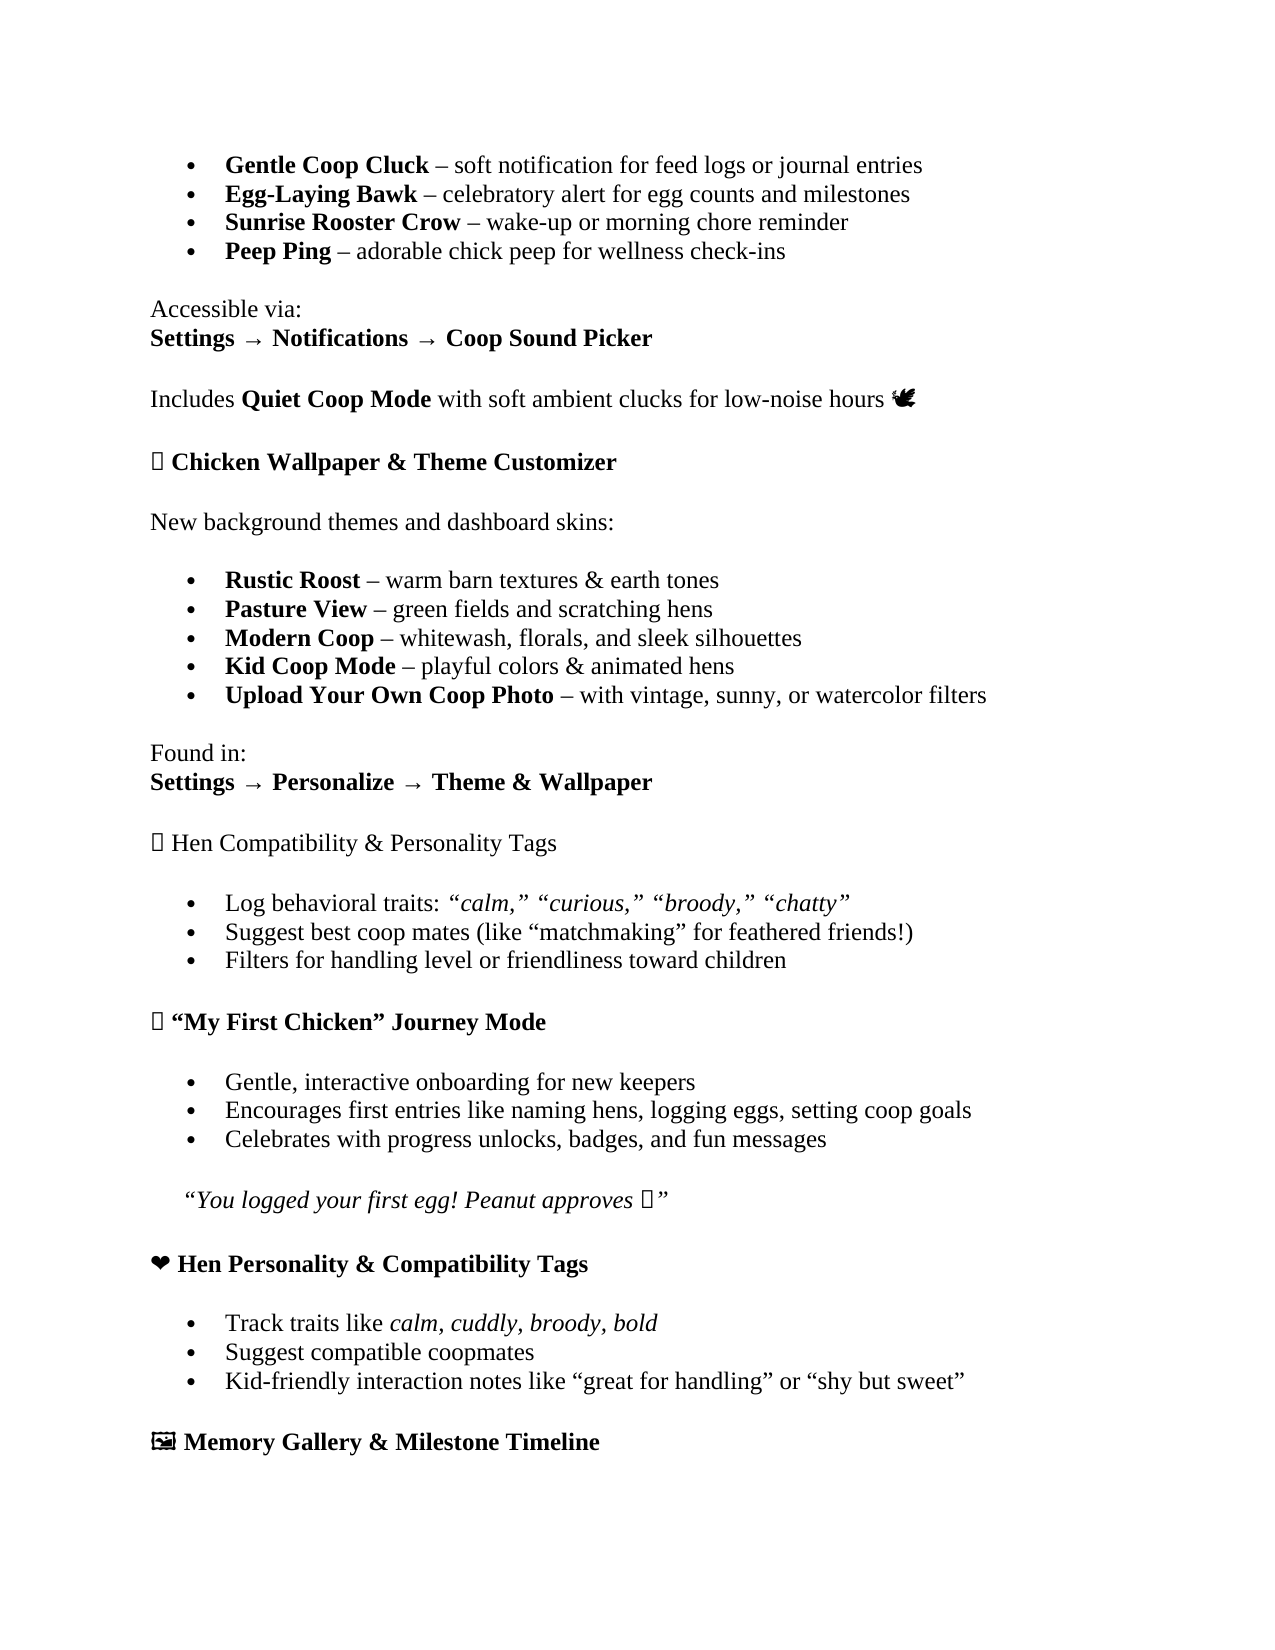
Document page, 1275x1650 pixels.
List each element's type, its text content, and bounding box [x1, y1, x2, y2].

text New background themes and dashboard skins: [150, 507, 1125, 536]
text 🖼️ Memory Gallery & Milestone Timeline [150, 1424, 1125, 1458]
text 🧭 Hen Compatibility & Personality Tags [150, 825, 1125, 859]
list Pasture View – green fields and scratching hens [187, 594, 1125, 623]
list Egg-Laying Bawk – celebratory alert for egg counts and milestones [187, 179, 1125, 207]
text 🐣 “My First Chicken” Journey Mode [150, 1003, 1125, 1037]
list Suggest best coop mates (like “matchmaking” for feathered friends!) [187, 917, 1125, 946]
list Rustic Roost – warm barn textures & earth tones [187, 565, 1125, 594]
text Accessible via: Settings → Notifications → Coop Sound Picker [150, 294, 1125, 352]
list Suggest compatible coopmates [187, 1337, 1125, 1366]
list Peep Ping – adorable chick peep for wellness check-ins [187, 236, 1125, 265]
text Found in: Settings → Personalize → Theme & Wallpaper [150, 738, 1125, 796]
list Celebrates with progress unlocks, badges, and fun messages [187, 1124, 1125, 1153]
list Gentle, interactive onboarding for new keepers [187, 1067, 1125, 1095]
list Encourages first entries like naming hens, logging eggs, setting coop goals [187, 1095, 1125, 1124]
list Sunrise Rooster Crow – wake-up or morning chore reminder [187, 207, 1125, 236]
text  “You logged your first egg! Peanut approves 🎉” [150, 1182, 1125, 1216]
list Gentle Coop Cluck – soft notification for feed logs or journal entries [187, 150, 1125, 179]
list Track traits like calm, cuddly, broody, bold [187, 1308, 1125, 1337]
text ❤️ Hen Personality & Compatibility Tags [150, 1245, 1125, 1279]
list Log behavioral traits: “calm,” “curious,” “broody,” “chatty” [187, 888, 1125, 917]
list Kid Coop Mode – playful colors & animated hens [187, 651, 1125, 680]
text 🎨 Chicken Wallpaper & Theme Customizer [150, 444, 1125, 478]
list Kid-friendly interaction notes like “great for handling” or “shy but sweet” [187, 1366, 1125, 1395]
list Filters for handling level or friendliness toward children [187, 946, 1125, 974]
list Modern Coop – whitewash, florals, and sleek silhouettes [187, 623, 1125, 651]
text Includes Quiet Coop Mode with soft ambient clucks for low-noise hours 🕊️ [150, 381, 1125, 415]
list Upload Your Own Coop Photo – with vintage, sunny, or watercolor filters [187, 680, 1125, 709]
